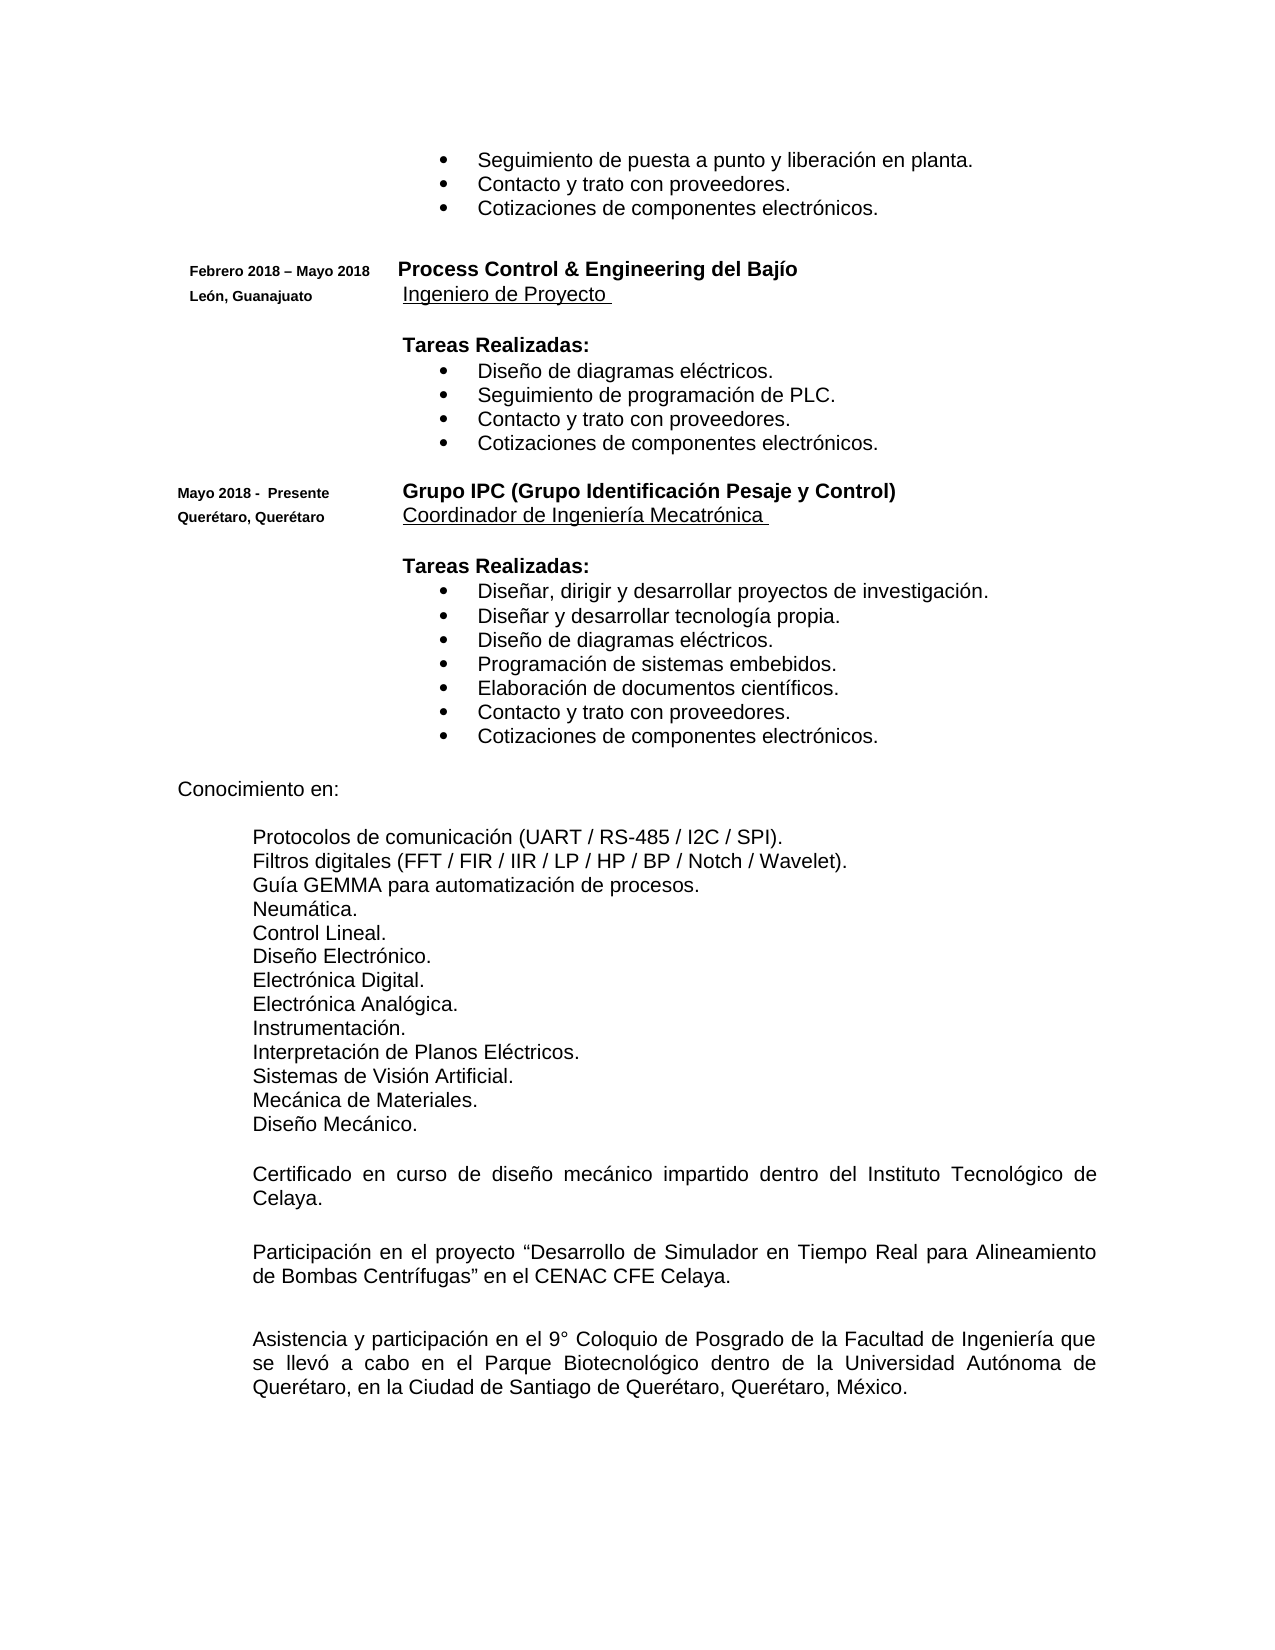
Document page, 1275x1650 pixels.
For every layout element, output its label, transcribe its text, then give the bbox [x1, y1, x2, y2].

text Diseño Electrónico. [252, 944, 1098, 968]
list Contacto y trato con proveedores. [440, 172, 1098, 196]
text Febrero 2018 – Mayo 2018 Process Control & Engineering del Bajío [189, 257, 803, 281]
list Seguimiento de programación de PLC. [440, 383, 1098, 407]
text Protocolos de comunicación (UART / RS-485 / I2C / SPI). [252, 824, 1098, 848]
list Cotizaciones de componentes electrónicos. [440, 724, 1098, 748]
list Seguimiento de puesta a punto y liberación en planta. [440, 148, 1098, 172]
text Mayo 2018 - Presente Grupo IPC (Grupo Identificación Pesaje y Control) [177, 479, 1098, 503]
list Diseño de diagramas eléctricos. [440, 627, 1098, 652]
text Querétaro, Querétaro Coordinador de Ingeniería Mecatrónica [177, 503, 803, 527]
list Diseñar, dirigir y desarrollar proyectos de investigación. [440, 579, 1098, 603]
text Asistencia y participación en el 9° Coloquio de Posgrado de la Facultad de Ingeniería que se llevó a cabo en el Parque Biotecnológico dentro de la Universidad Autónoma de Querétaro, en la Ciudad de Santiago de Querétaro, Querétaro, México. [252, 1327, 1098, 1399]
list Diseñar y desarrollar tecnología propia. [440, 603, 1098, 627]
list Cotizaciones de componentes electrónicos. [440, 196, 1098, 220]
text Certificado en curso de diseño mecánico impartido dentro del Instituto Tecnológico de Celaya. [252, 1162, 1098, 1210]
text Filtros digitales (FFT / FIR / IIR / LP / HP / BP / Notch / Wavelet). [252, 848, 1098, 872]
text Neumática. [252, 896, 1098, 920]
text Conocimiento en: [177, 777, 1098, 801]
text Tareas Realizadas: [339, 333, 803, 357]
list Elaboración de documentos científicos. [440, 676, 1098, 700]
list Cotizaciones de componentes electrónicos. [440, 431, 1098, 455]
text Control Lineal. [252, 920, 1098, 944]
list Contacto y trato con proveedores. [440, 407, 1098, 431]
text Instrumentación. [252, 1016, 1098, 1040]
text León, Guanajuato Ingeniero de Proyecto [189, 282, 803, 306]
list Contacto y trato con proveedores. [440, 700, 1098, 724]
text Sistemas de Visión Artificial. [252, 1064, 1098, 1088]
text Electrónica Analógica. [252, 992, 1098, 1016]
text Participación en el proyecto “Desarrollo de Simulador en Tiempo Real para Alineamiento de Bombas Centrífugas” en el CENAC CFE Celaya. [252, 1239, 1098, 1287]
text Electrónica Digital. [252, 968, 1098, 992]
text Interpretación de Planos Eléctricos. [252, 1040, 1098, 1064]
text Guía GEMMA para automatización de procesos. [252, 872, 1098, 896]
text Mecánica de Materiales. [252, 1088, 1098, 1112]
list Programación de sistemas embebidos. [440, 652, 1098, 676]
list Diseño de diagramas eléctricos. [440, 359, 1098, 383]
text Tareas Realizadas: [339, 554, 803, 578]
text Diseño Mecánico. [252, 1112, 1098, 1136]
